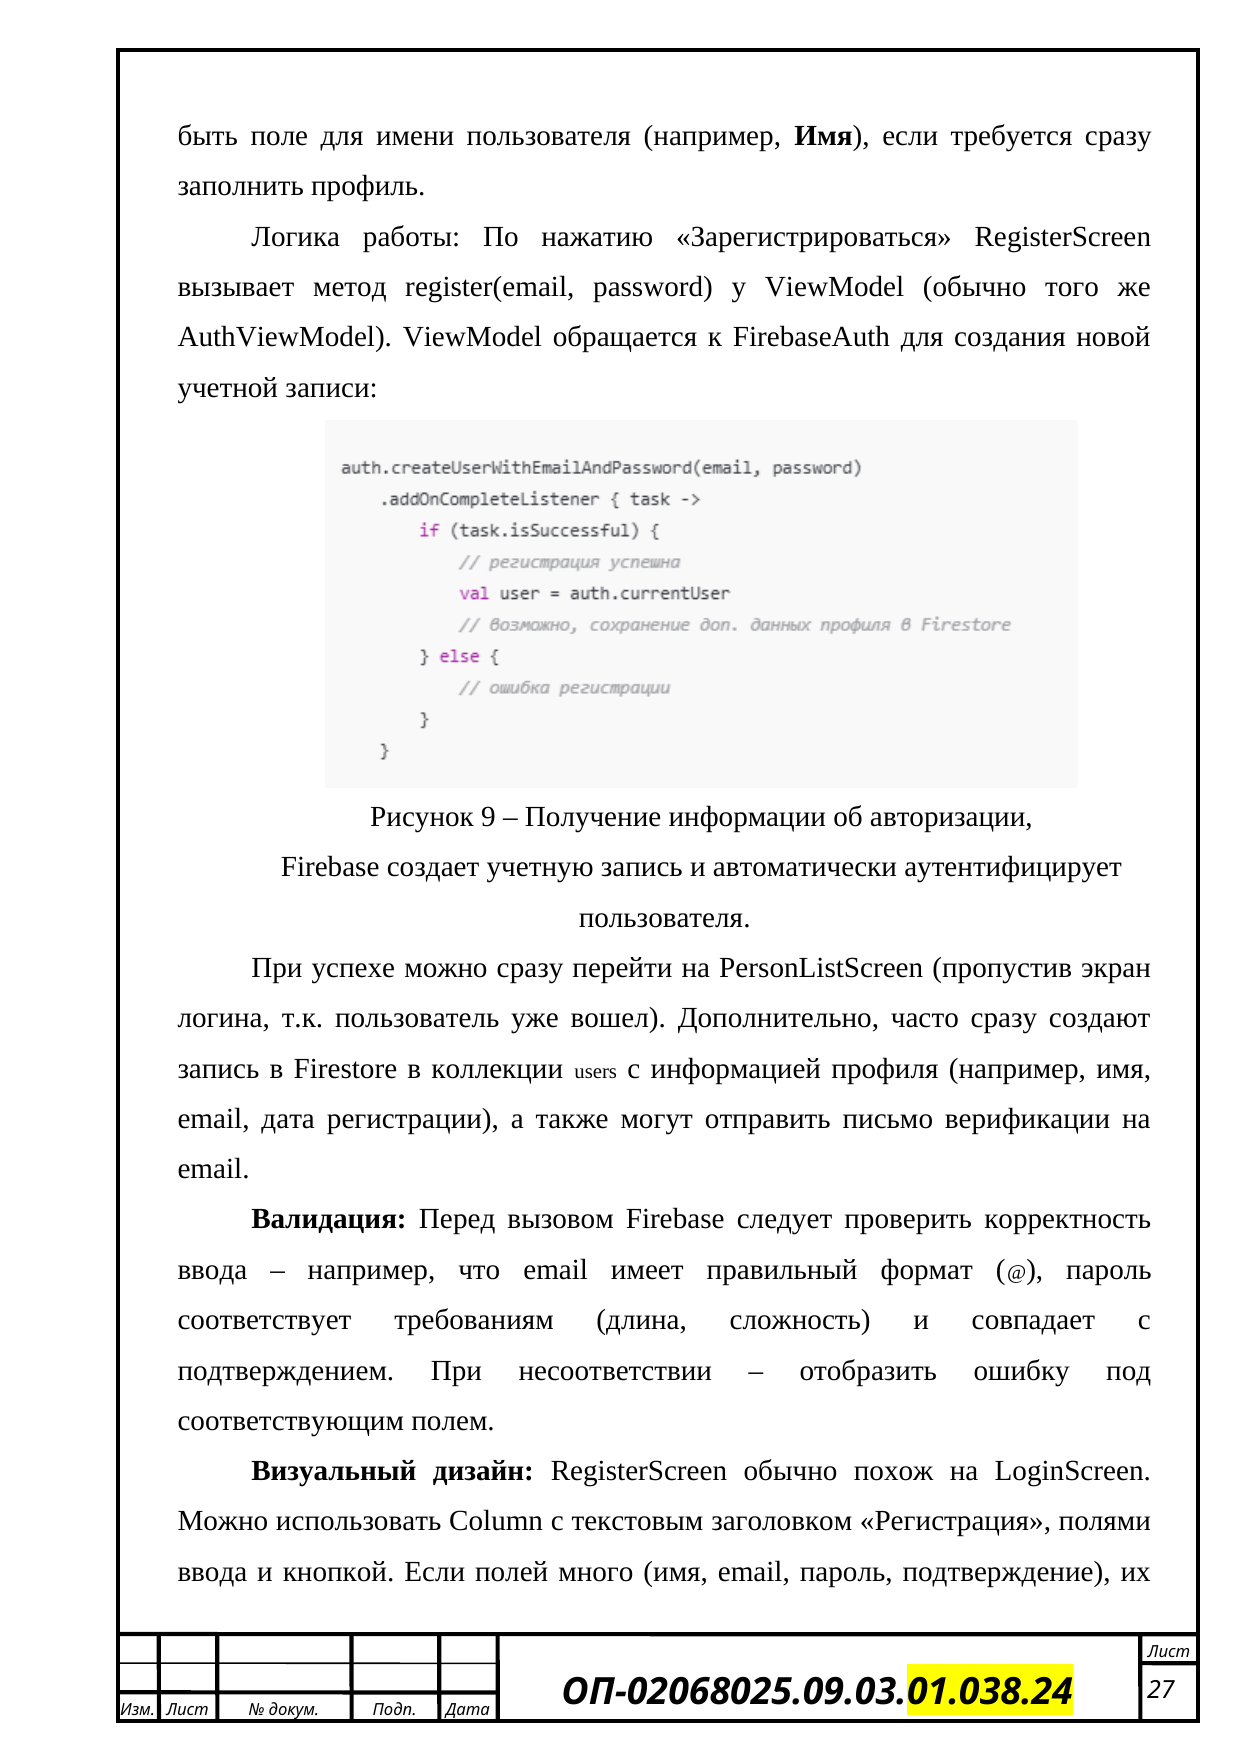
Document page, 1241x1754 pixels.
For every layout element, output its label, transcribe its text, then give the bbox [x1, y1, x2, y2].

picture [325, 420, 1078, 788]
text Валидация: Перед вызовом Firebase следует проверить корректность ввода – например, что email имеет правильный формат (@), пароль соответствует требованиям (длина, сложность) и совпадает с подтверждением. При несоответствии – отобразить ошибку под соответствующим полем. [177, 1202, 1152, 1436]
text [177, 118, 1152, 202]
text Логика работы: По нажатию «Зарегистрироваться» RegisterScreen вызывает метод register(email, password) у ViewModel (обычно того же AuthViewModel). ViewModel обращается к FirebaseAuth для создания новой учетной записи: [177, 219, 1152, 403]
text Firebase создает учетную запись и автоматически аутентифицирует пользователя​. [177, 849, 1152, 933]
text При успехе можно сразу перейти на PersonListScreen (пропустив экран логина, т.к. пользователь уже вошел). Дополнительно, часто сразу создают запись в Firestore в коллекции users с информацией профиля (например, имя, email, дата регистрации), а также могут отправить письмо верификации на email. [177, 950, 1152, 1185]
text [177, 1453, 1152, 1587]
text Рисунок 9 – Получение информации об авторизации, [177, 799, 1152, 833]
